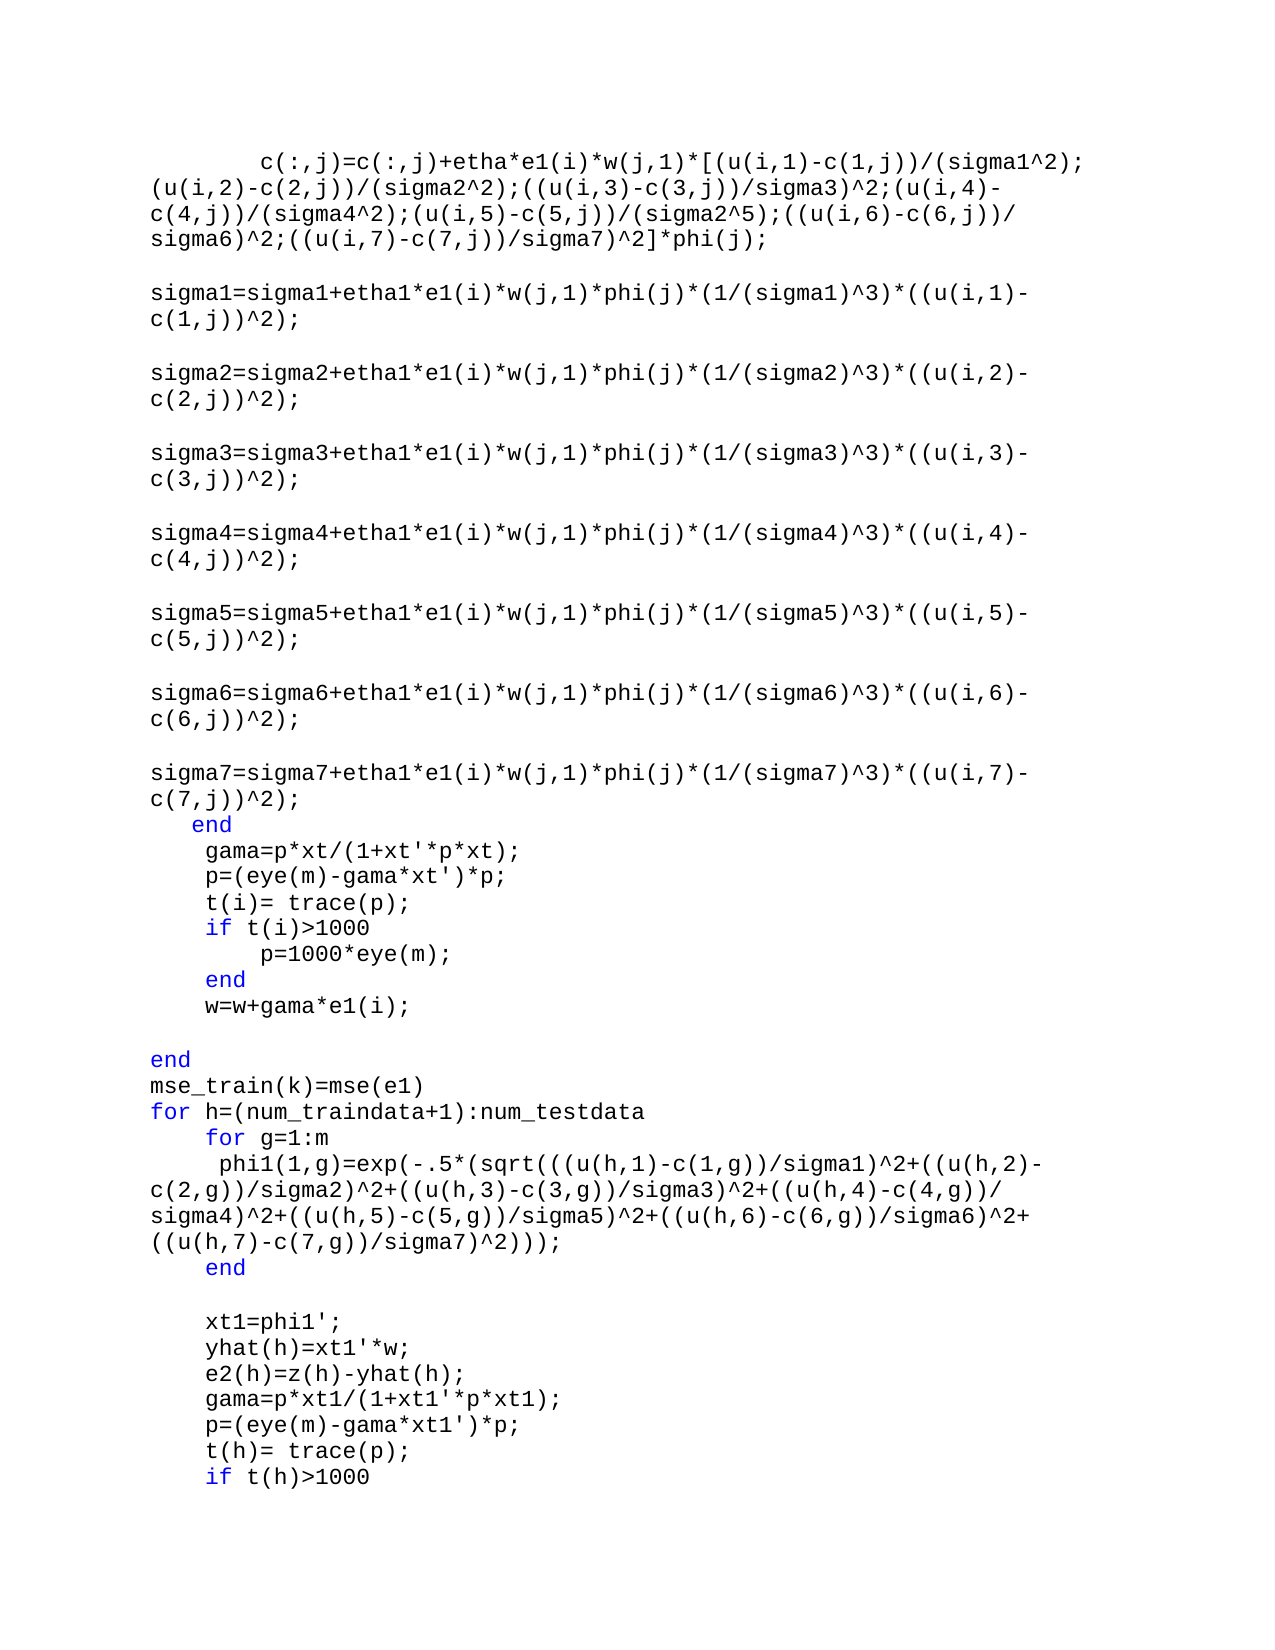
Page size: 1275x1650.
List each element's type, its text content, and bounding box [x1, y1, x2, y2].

text for g=1:m [150, 1126, 1125, 1152]
text sigma7=sigma7+etha1*e1(i)*w(j,1)*phi(j)*(1/(sigma7)^3)*((u(i,7)-c(7,j))^2); [150, 733, 1125, 813]
text p=(eye(m)-gama*xt1')*p; [150, 1414, 1125, 1440]
text for h=(num_traindata+1):num_testdata [150, 1100, 1125, 1126]
text e2(h)=z(h)-yhat(h); [150, 1362, 1125, 1388]
text p=(eye(m)-gama*xt')*p; [150, 865, 1125, 891]
text end [150, 1048, 1125, 1074]
text sigma3=sigma3+etha1*e1(i)*w(j,1)*phi(j)*(1/(sigma3)^3)*((u(i,3)-c(3,j))^2); [150, 413, 1125, 493]
text sigma5=sigma5+etha1*e1(i)*w(j,1)*phi(j)*(1/(sigma5)^3)*((u(i,5)-c(5,j))^2); [150, 573, 1125, 653]
text c(:,j)=c(:,j)+etha*e1(i)*w(j,1)*[(u(i,1)-c(1,j))/(sigma1^2);(u(i,2)-c(2,j))/(sigma2^2);((u(i,3)-c(3,j))/sigma3)^2;(u(i,4)-c(4,j))/(sigma4^2);(u(i,5)-c(5,j))/(sigma2^5);((u(i,6)-c(6,j))/sigma6)^2;((u(i,7)-c(7,j))/sigma7)^2]*phi(j); [150, 150, 1125, 254]
text gama=p*xt/(1+xt'*p*xt); [150, 839, 1125, 865]
text w=w+gama*e1(i); [150, 994, 1125, 1021]
text sigma1=sigma1+etha1*e1(i)*w(j,1)*phi(j)*(1/(sigma1)^3)*((u(i,1)-c(1,j))^2); [150, 254, 1125, 334]
text t(i)= trace(p); [150, 891, 1125, 917]
text gama=p*xt1/(1+xt1'*p*xt1); [150, 1388, 1125, 1414]
text sigma2=sigma2+etha1*e1(i)*w(j,1)*phi(j)*(1/(sigma2)^3)*((u(i,2)-c(2,j))^2); [150, 334, 1125, 413]
text phi1(1,g)=exp(-.5*(sqrt(((u(h,1)-c(1,g))/sigma1)^2+((u(h,2)-c(2,g))/sigma2)^2+((u(h,3)-c(3,g))/sigma3)^2+((u(h,4)-c(4,g))/sigma4)^2+((u(h,5)-c(5,g))/sigma5)^2+((u(h,6)-c(6,g))/sigma6)^2+((u(h,7)-c(7,g))/sigma7)^2))); [150, 1152, 1125, 1256]
text yhat(h)=xt1'*w; [150, 1336, 1125, 1362]
text xt1=phi1'; [150, 1310, 1125, 1336]
text t(h)= trace(p); [150, 1440, 1125, 1466]
text if t(h)>1000 [150, 1466, 1125, 1492]
text mse_train(k)=mse(e1) [150, 1074, 1125, 1100]
text end [150, 813, 1125, 839]
text sigma6=sigma6+etha1*e1(i)*w(j,1)*phi(j)*(1/(sigma6)^3)*((u(i,6)-c(6,j))^2); [150, 653, 1125, 733]
text end [150, 969, 1125, 994]
text if t(i)>1000 [150, 917, 1125, 943]
text p=1000*eye(m); [150, 943, 1125, 969]
text sigma4=sigma4+etha1*e1(i)*w(j,1)*phi(j)*(1/(sigma4)^3)*((u(i,4)-c(4,j))^2); [150, 493, 1125, 573]
text end [150, 1256, 1125, 1282]
